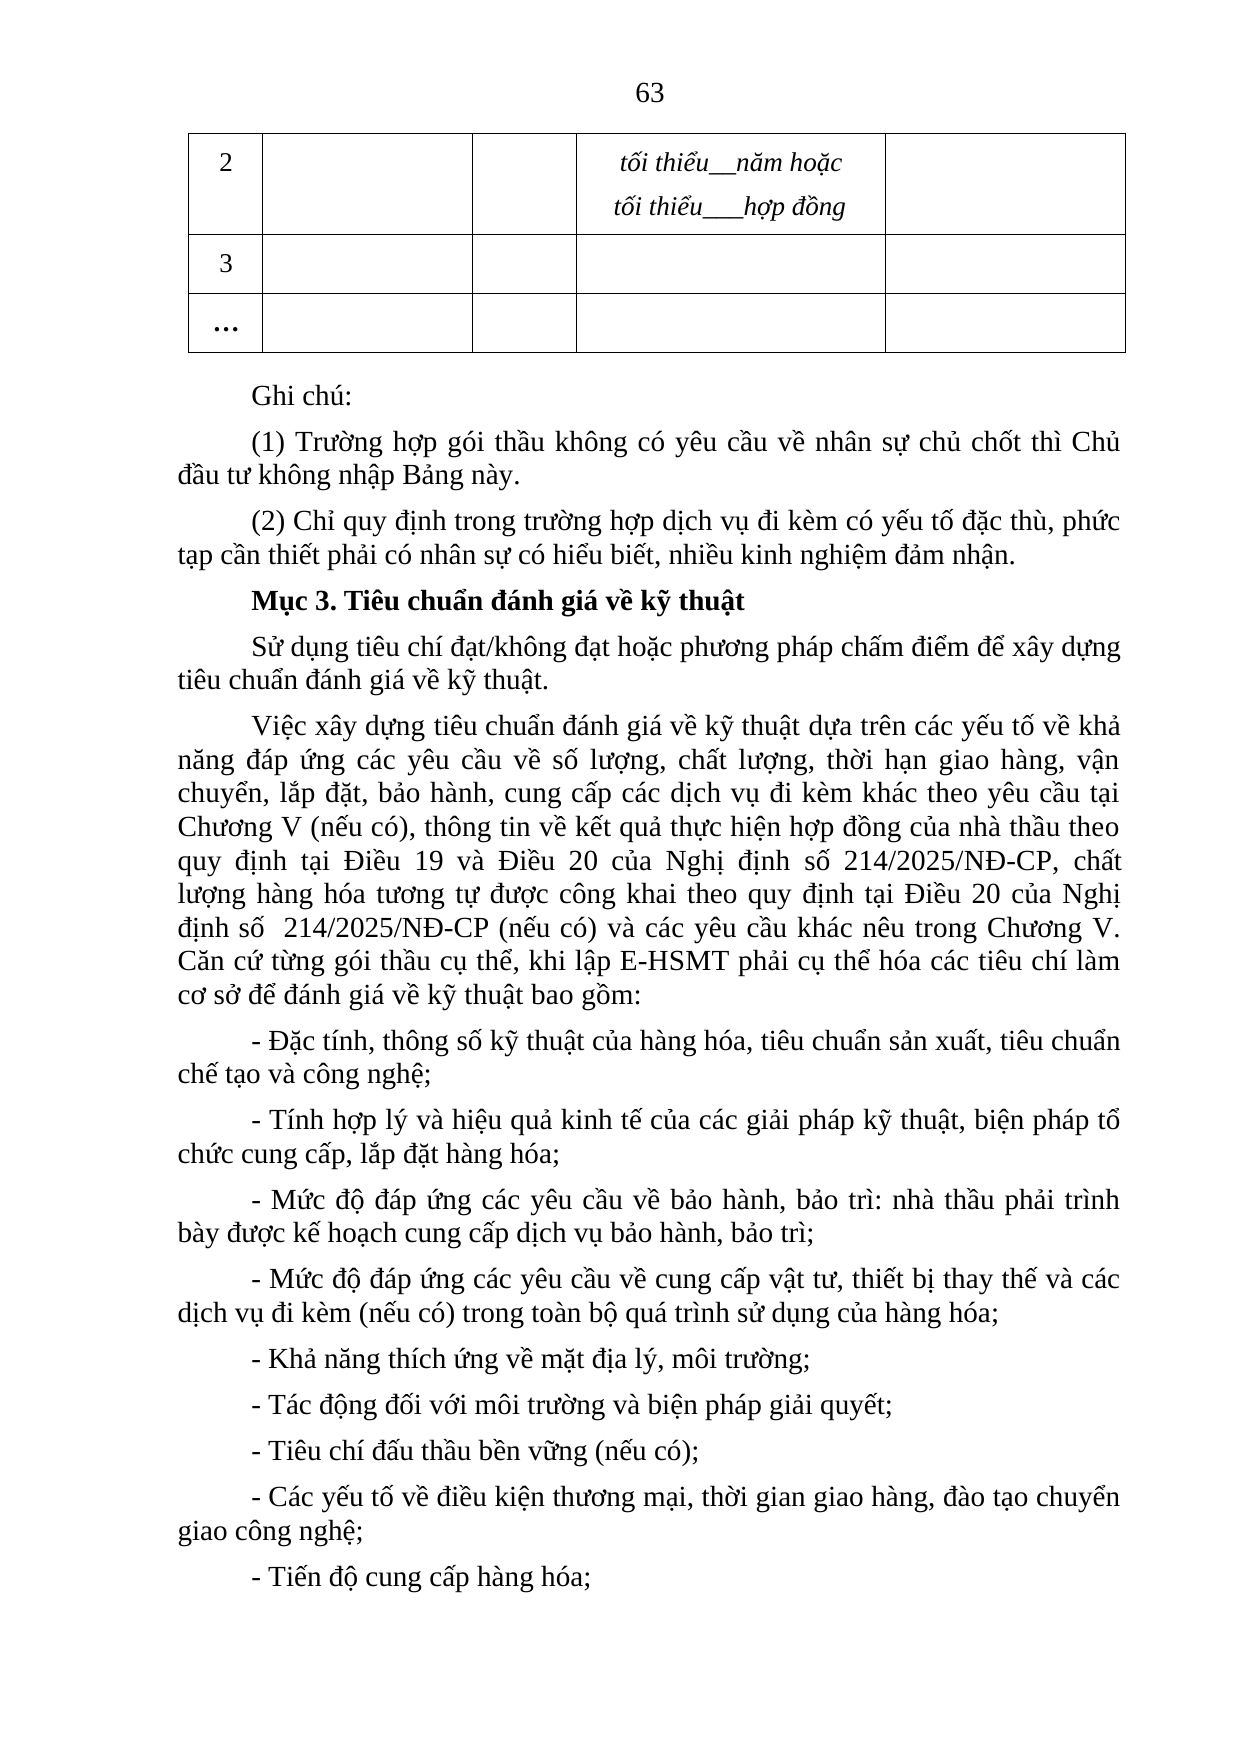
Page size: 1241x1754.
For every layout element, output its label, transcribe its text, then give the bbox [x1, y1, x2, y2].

text - Tác động đối với môi trường và biện pháp giải quyết; [177, 1387, 1122, 1421]
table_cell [577, 134, 885, 233]
table_cell [473, 134, 576, 233]
text - Mức độ đáp ứng các yêu cầu về cung cấp vật tư, thiết bị thay thế và các dịch vụ đi kèm (nếu có) trong toàn bộ quá trình sử dụng của hàng hóa; [177, 1262, 1122, 1329]
text (1) Trường hợp gói thầu không có yêu cầu về nhân sự chủ chốt thì Chủ đầu tư không nhập Bảng này. [177, 424, 1122, 491]
text - Đặc tính, thông số kỹ thuật của hàng hóa, tiêu chuẩn sản xuất, tiêu chuẩn chế tạo và công nghệ; [177, 1023, 1122, 1090]
table_cell 2 [189, 134, 262, 233]
text (2) Chỉ quy định trong trường hợp dịch vụ đi kèm có yếu tố đặc thù, phức tạp cần thiết phải có nhân sự có hiểu biết, nhiều kinh nghiệm đảm nhận. [177, 503, 1122, 570]
text - Mức độ đáp ứng các yêu cầu về bảo hành, bảo trì: nhà thầu phải trình bày được kế hoạch cung cấp dịch vụ bảo hành, bảo trì; [177, 1182, 1122, 1249]
table_cell … [189, 294, 262, 352]
text Mục 3. Tiêu chuẩn đánh giá về kỹ thuật [177, 583, 1122, 616]
table_cell [473, 294, 576, 352]
text Ghi chú: [177, 378, 1122, 411]
table_cell [473, 235, 576, 292]
table_cell 3 [189, 235, 262, 292]
table_cell [263, 134, 472, 233]
table_cell [886, 134, 1125, 233]
text - Các yếu tố về điều kiện thương mại, thời gian giao hàng, đào tạo chuyển giao công nghệ; [177, 1479, 1122, 1546]
text Việc xây dựng tiêu chuẩn đánh giá về kỹ thuật dựa trên các yếu tố về khả năng đáp ứng các yêu cầu về số lượng, chất lượng, thời hạn giao hàng, vận chuyển, lắp đặt, bảo hành, cung cấp các dịch vụ đi kèm khác theo yêu cầu tại Chương V (nếu có), thông tin về kết quả thực hiện hợp đồng của nhà thầu theo quy định tại Điều 19 và Điều 20 của Nghị định số 214/2025/NĐ-CP, chất lượng hàng hóa tương tự được công khai theo quy định tại Điều 20 của Nghị định số 214/2025/NĐ-CP (nếu có) và các yêu cầu khác nêu trong Chương V. Căn cứ từng gói thầu cụ thể, khi lập E-HSMT phải cụ thể hóa các tiêu chí làm cơ sở để đánh giá về kỹ thuật bao gồm: [177, 708, 1122, 1010]
text Sử dụng tiêu chí đạt/không đạt hoặc phương pháp chấm điểm để xây dựng tiêu chuẩn đánh giá về kỹ thuật. [177, 629, 1122, 696]
table_cell [577, 235, 885, 292]
text - Tiến độ cung cấp hàng hóa; [177, 1559, 1122, 1592]
table_cell [886, 235, 1125, 292]
text - Tính hợp lý và hiệu quả kinh tế của các giải pháp kỹ thuật, biện pháp tổ chức cung cấp, lắp đặt hàng hóa; [177, 1102, 1122, 1169]
text - Khả năng thích ứng về mặt địa lý, môi trường; [177, 1341, 1122, 1375]
table_cell [263, 235, 472, 292]
table_cell [577, 294, 885, 352]
text - Tiêu chí đấu thầu bền vững (nếu có); [177, 1433, 1122, 1467]
table_cell [263, 294, 472, 352]
table_cell [886, 294, 1125, 352]
